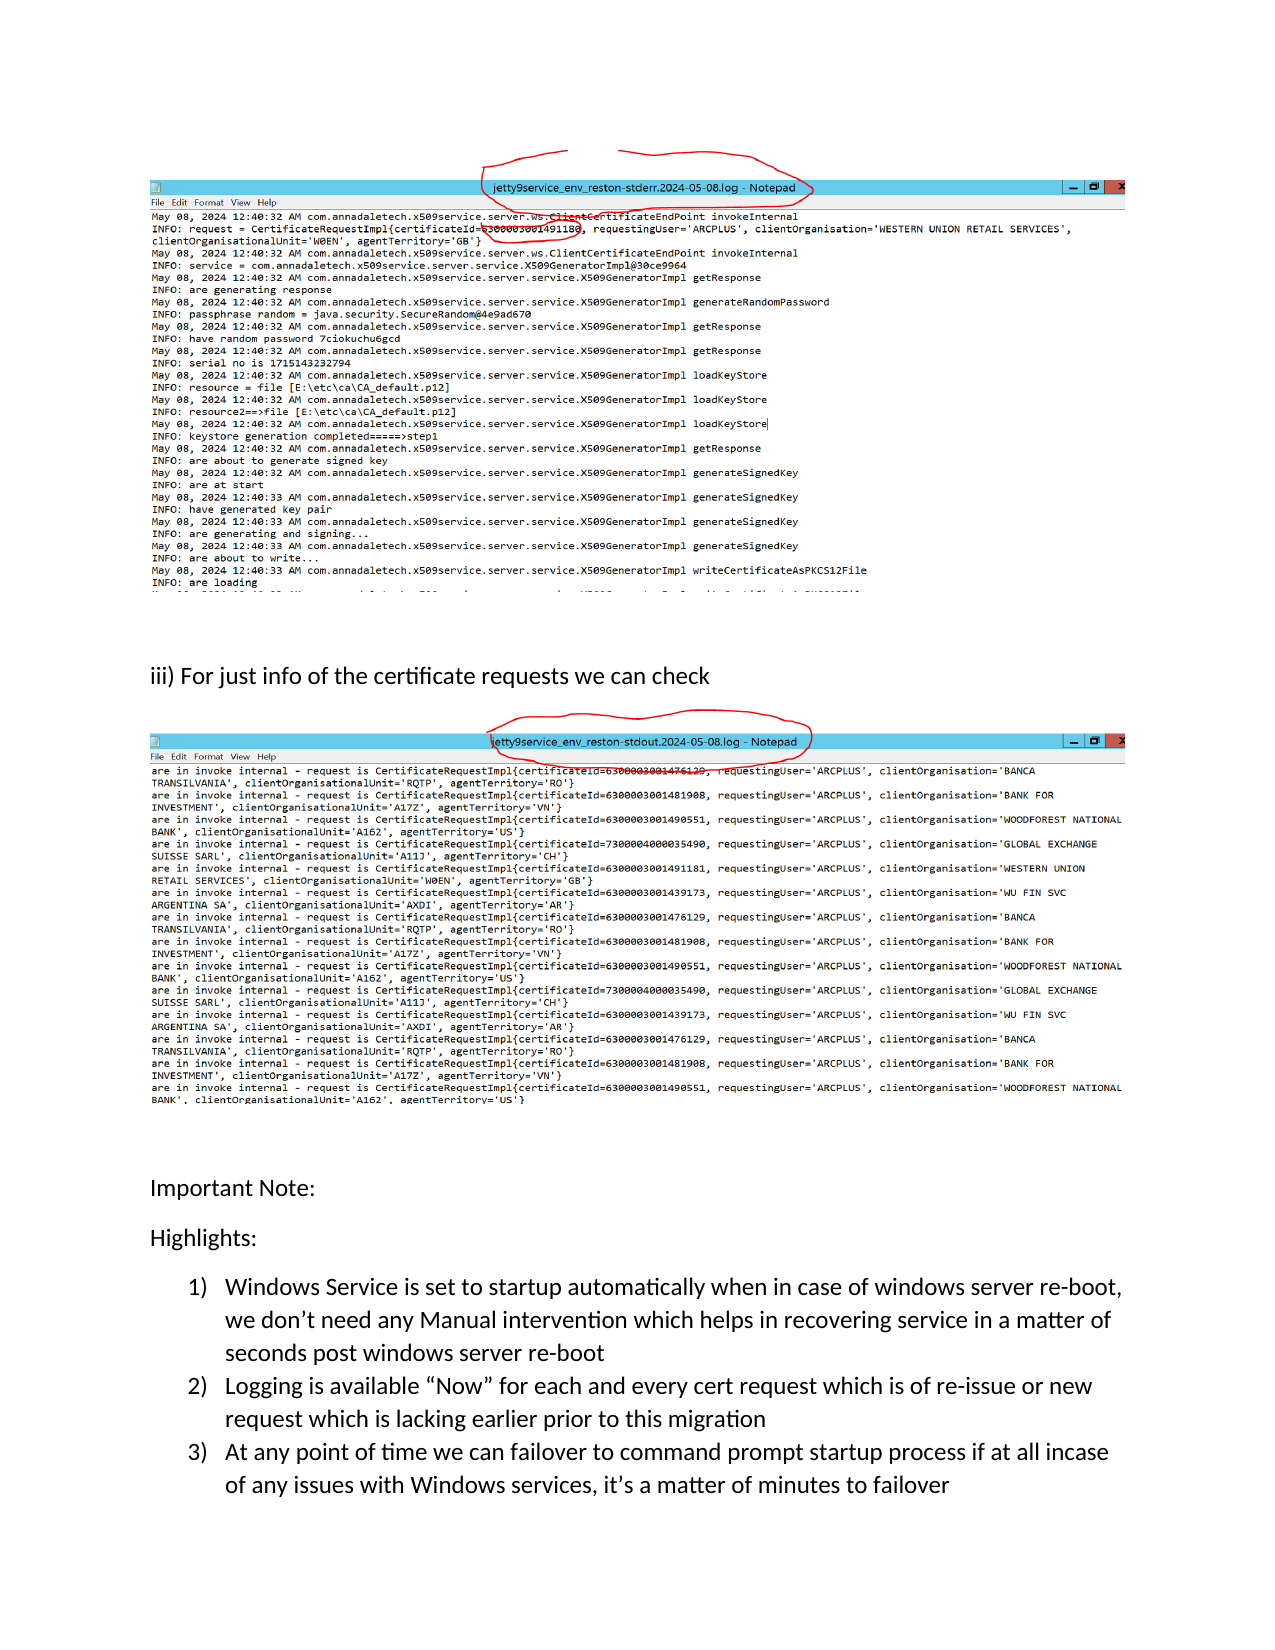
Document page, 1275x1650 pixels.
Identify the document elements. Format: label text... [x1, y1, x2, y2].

list Windows Service is set to startup automatically when in case of windows server re-boot, we don’t need any Manual intervention which helps in recovering service in a matter of seconds post windows server re-boot [187, 1271, 1125, 1368]
text iii) For just info of the certificate requests we can check [150, 660, 1125, 690]
picture [150, 150, 1125, 592]
picture [150, 709, 1125, 1104]
list Logging is available “Now” for each and every cert request which is of re-issue or new request which is lacking earlier prior to this migration [187, 1370, 1125, 1433]
list At any point of time we can failover to command prompt startup process if at all incase of any issues with Windows services, it’s a matter of minutes to failover [187, 1436, 1125, 1499]
text Highlights: [150, 1222, 1125, 1252]
text Important Note: [150, 1172, 1125, 1203]
